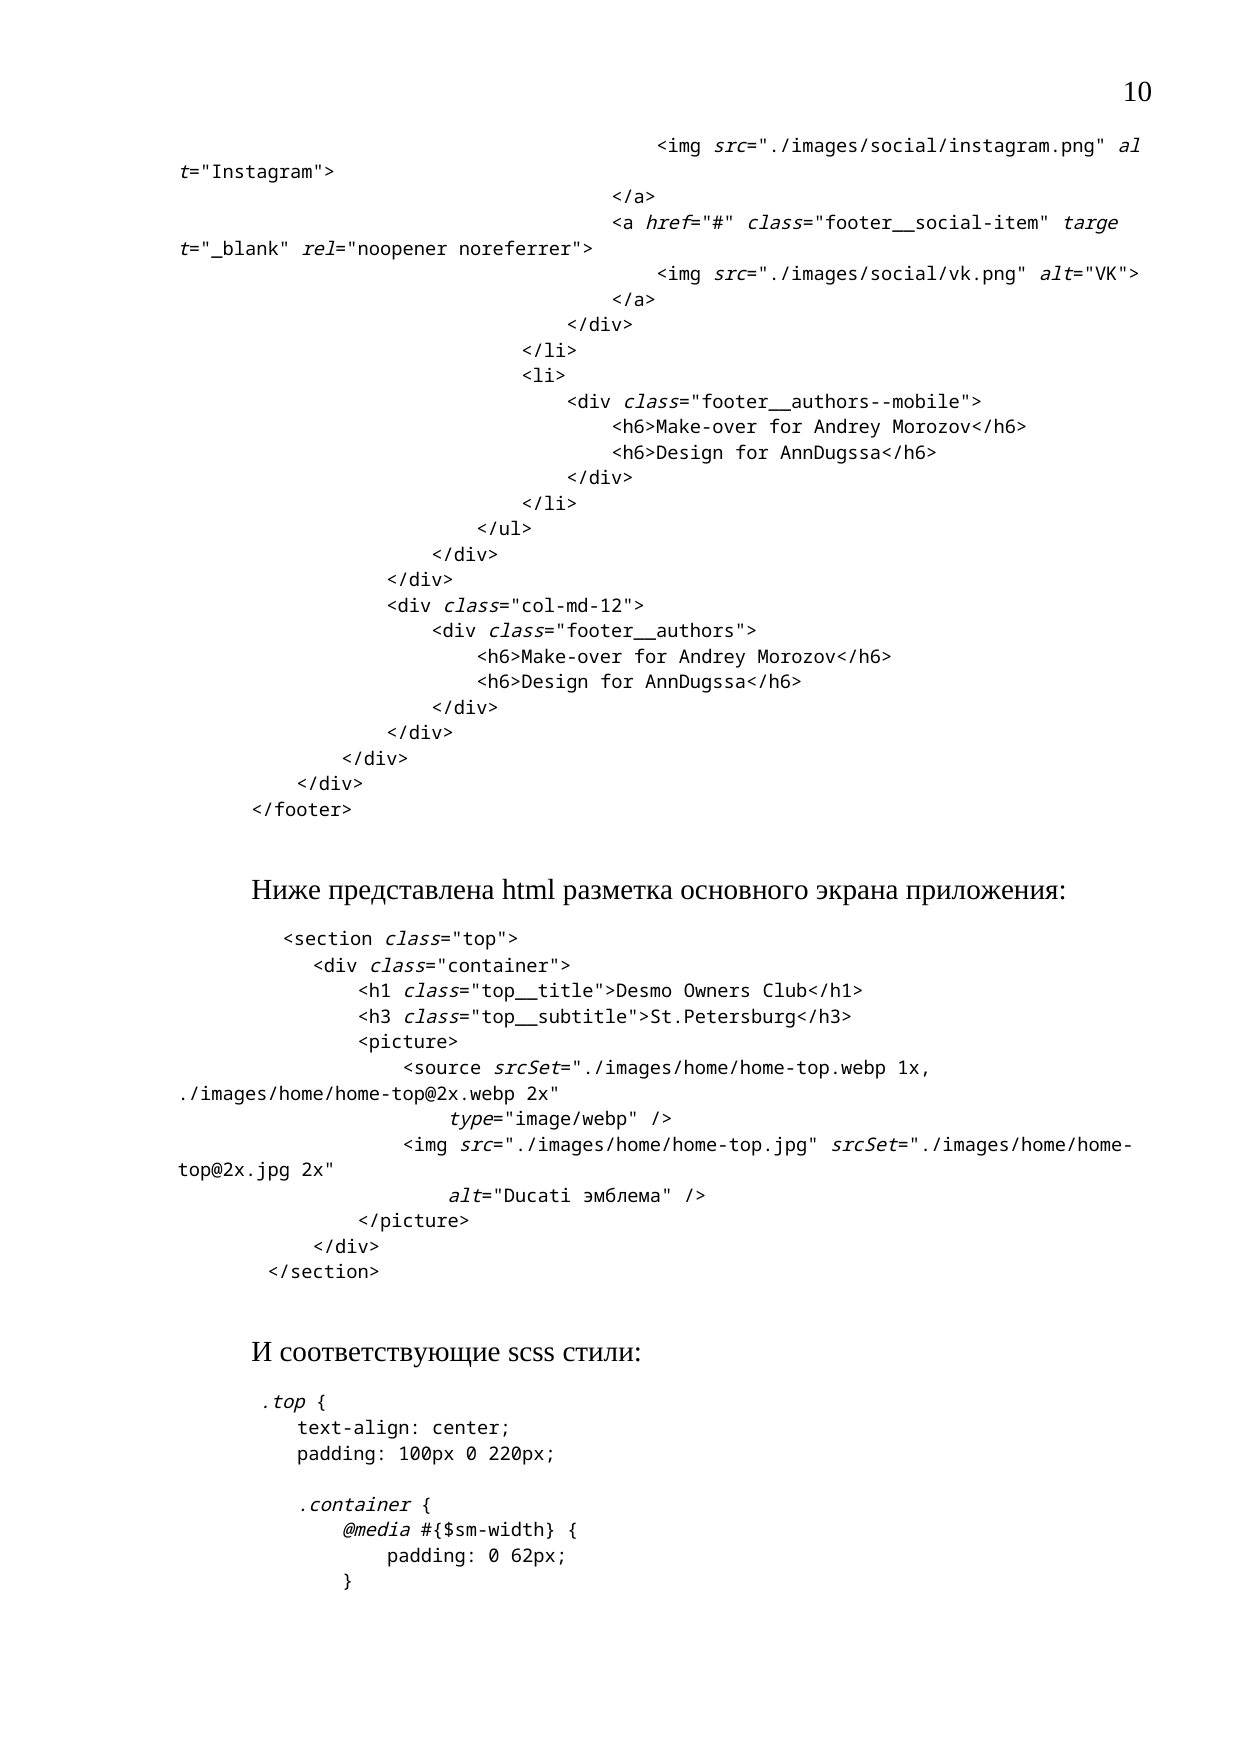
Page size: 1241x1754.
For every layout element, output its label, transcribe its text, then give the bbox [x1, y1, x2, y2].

text @media #{$sm-width} { [177, 1516, 1152, 1542]
text <img src="./images/social/instagram.png" alt="Instagram"> [177, 133, 1152, 184]
text <img src="./images/home/home-top.jpg" srcSet="./images/home/home-top@2x.jpg 2x" [177, 1131, 1152, 1182]
text <h3 class="top__subtitle">St.Petersburg</h3> [177, 1003, 1152, 1029]
text <source srcSet="./images/home/home-top.webp 1x, ./images/home/home-top@2x.webp 2x" [177, 1054, 1152, 1105]
text .top { [177, 1384, 1152, 1414]
text </div> [177, 694, 1152, 720]
text <section class="top"> [177, 922, 1152, 952]
text <h6>Make-over for Andrey Morozov</h6> [177, 413, 1152, 439]
text </div> [177, 1233, 1152, 1258]
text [177, 209, 1152, 260]
text <div class="footer__authors"> [177, 618, 1152, 643]
text <div class="col-md-12"> [177, 592, 1152, 618]
text </div> [177, 720, 1152, 745]
text .container { [177, 1491, 1152, 1516]
text <li> [177, 362, 1152, 388]
text text-align: center; [177, 1414, 1152, 1440]
text </div> [177, 541, 1152, 567]
text <h1 class="top__title">Desmo Owners Club</h1> [177, 978, 1152, 1003]
text </div> [177, 745, 1152, 771]
text </a> [177, 184, 1152, 209]
text </li> [177, 490, 1152, 516]
text padding: 0 62px; [177, 1542, 1152, 1567]
text </li> [177, 337, 1152, 362]
text </picture> [177, 1207, 1152, 1233]
text <div class="container"> [177, 952, 1152, 978]
text alt="Ducati эмблема" /> [177, 1182, 1152, 1207]
text </ul> [177, 516, 1152, 541]
text </div> [177, 464, 1152, 490]
text </footer> [177, 796, 1152, 822]
text } [177, 1567, 1152, 1593]
text </div> [177, 311, 1152, 337]
text </a> [177, 286, 1152, 311]
text type="image/webp" /> [177, 1105, 1152, 1131]
text <h6>Design for AnnDugssa</h6> [177, 669, 1152, 694]
text <h6>Design for AnnDugssa</h6> [177, 439, 1152, 464]
text padding: 100px 0 220px; [177, 1440, 1152, 1465]
text </div> [177, 567, 1152, 592]
text <div class="footer__authors--mobile"> [177, 388, 1152, 413]
text И соответствующие scss стили: [177, 1334, 1152, 1368]
text <h6>Make-over for Andrey Morozov</h6> [177, 643, 1152, 669]
text </div> [177, 771, 1152, 796]
text <picture> [177, 1029, 1152, 1054]
text <img src="./images/social/vk.png" alt="VK"> [177, 260, 1152, 286]
text </section> [177, 1258, 1152, 1284]
text Ниже представлена html разметка основного экрана приложения: [177, 872, 1152, 906]
